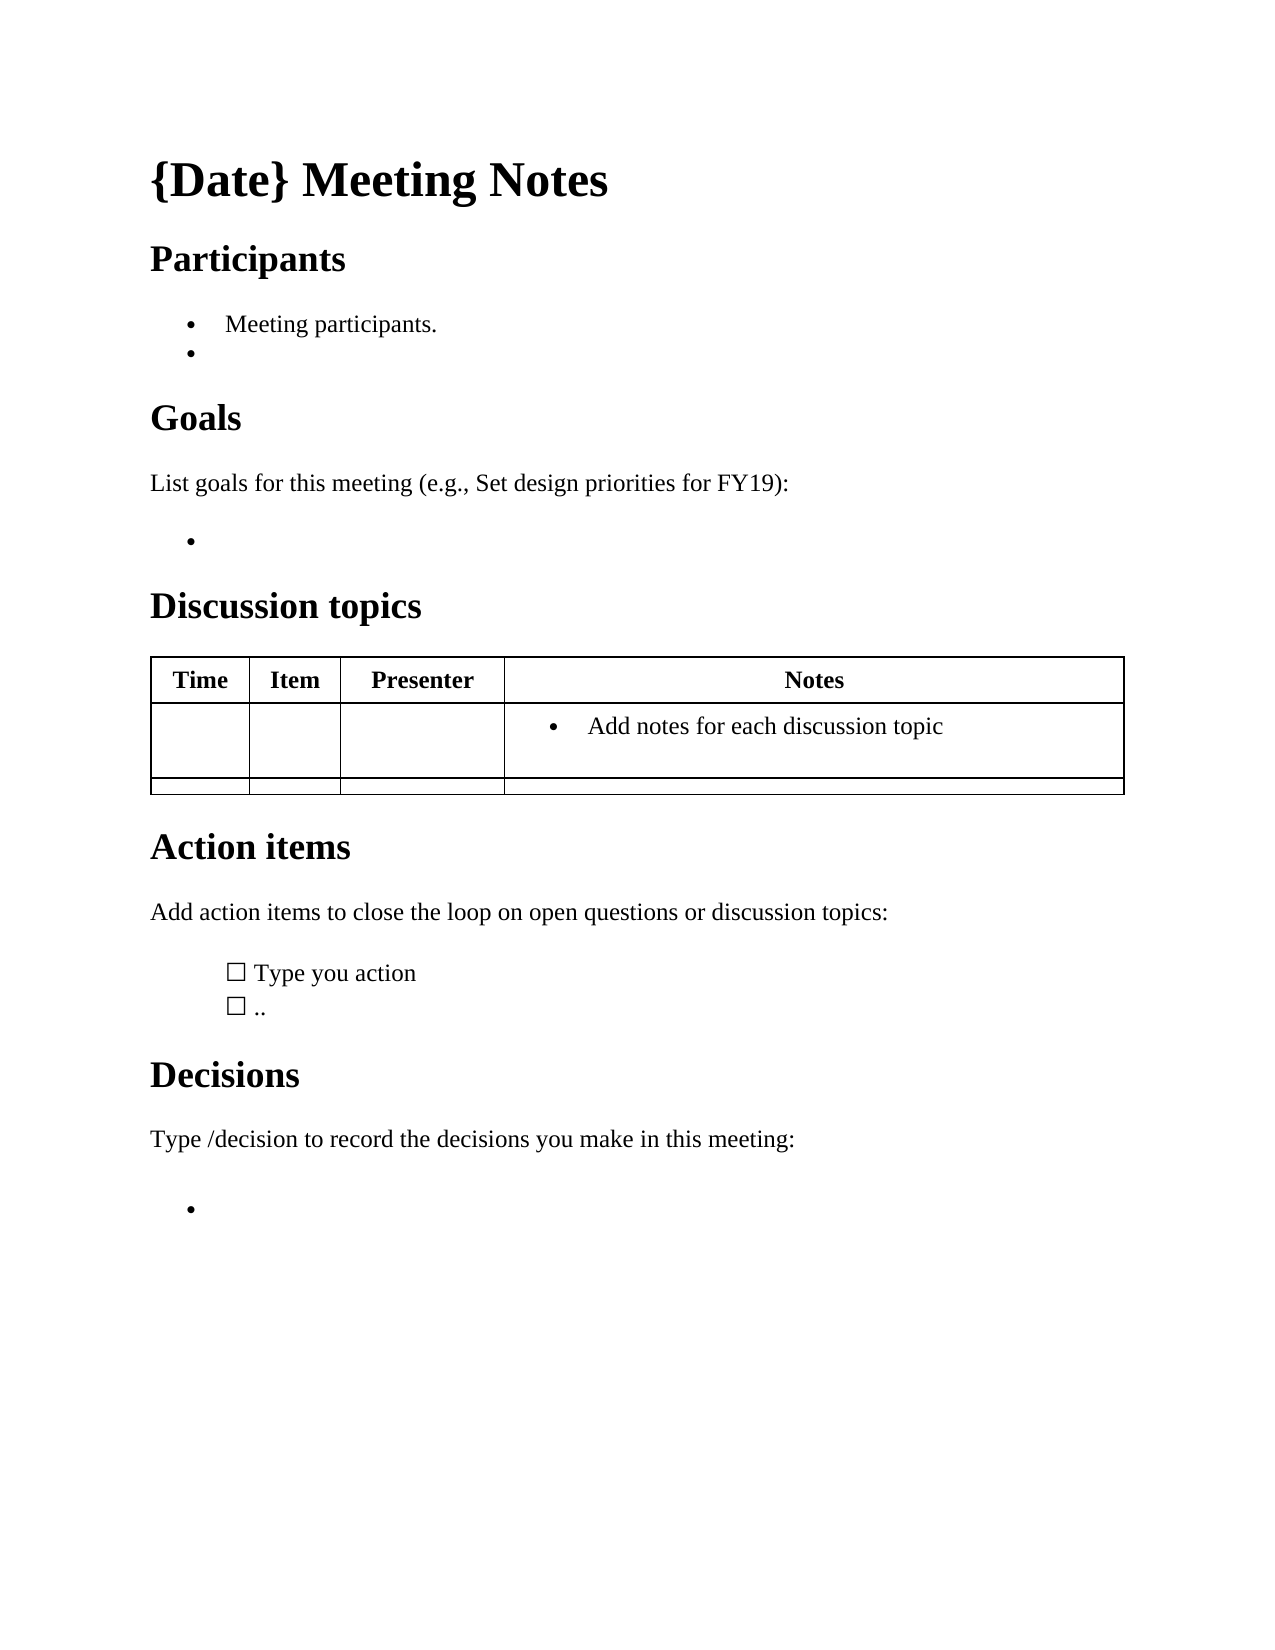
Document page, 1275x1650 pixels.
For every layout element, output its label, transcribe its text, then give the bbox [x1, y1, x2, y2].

table_header Notes [505, 658, 1123, 702]
list Meeting participants. [187, 309, 1125, 338]
table_cell [341, 779, 504, 794]
table_cell [341, 704, 504, 777]
table_cell [250, 779, 340, 794]
text Type /decision to record the decisions you make in this meeting: [150, 1124, 1125, 1153]
table_cell [250, 704, 340, 777]
text List goals for this meeting (e.g., Set design priorities for FY19): [150, 468, 1125, 497]
subtitle Goals [150, 396, 1125, 439]
table_header Time [152, 658, 249, 702]
table_header Item [250, 658, 340, 702]
table_cell [152, 779, 249, 794]
subtitle {Date} Meeting Notes [150, 150, 1125, 207]
subtitle Decisions [150, 1052, 1125, 1095]
subtitle Discussion topics [150, 584, 1125, 627]
table_cell [505, 779, 1123, 794]
text Add action items to close the loop on open questions or discussion topics: [150, 897, 1125, 926]
table_cell Add notes for each discussion topic [505, 704, 1123, 777]
subtitle Participants [150, 237, 1125, 280]
subtitle Action items [150, 824, 1125, 868]
list Type you action [225, 955, 1125, 989]
list .. [225, 989, 1125, 1023]
table_header Presenter [341, 658, 504, 702]
table_cell [152, 704, 249, 777]
